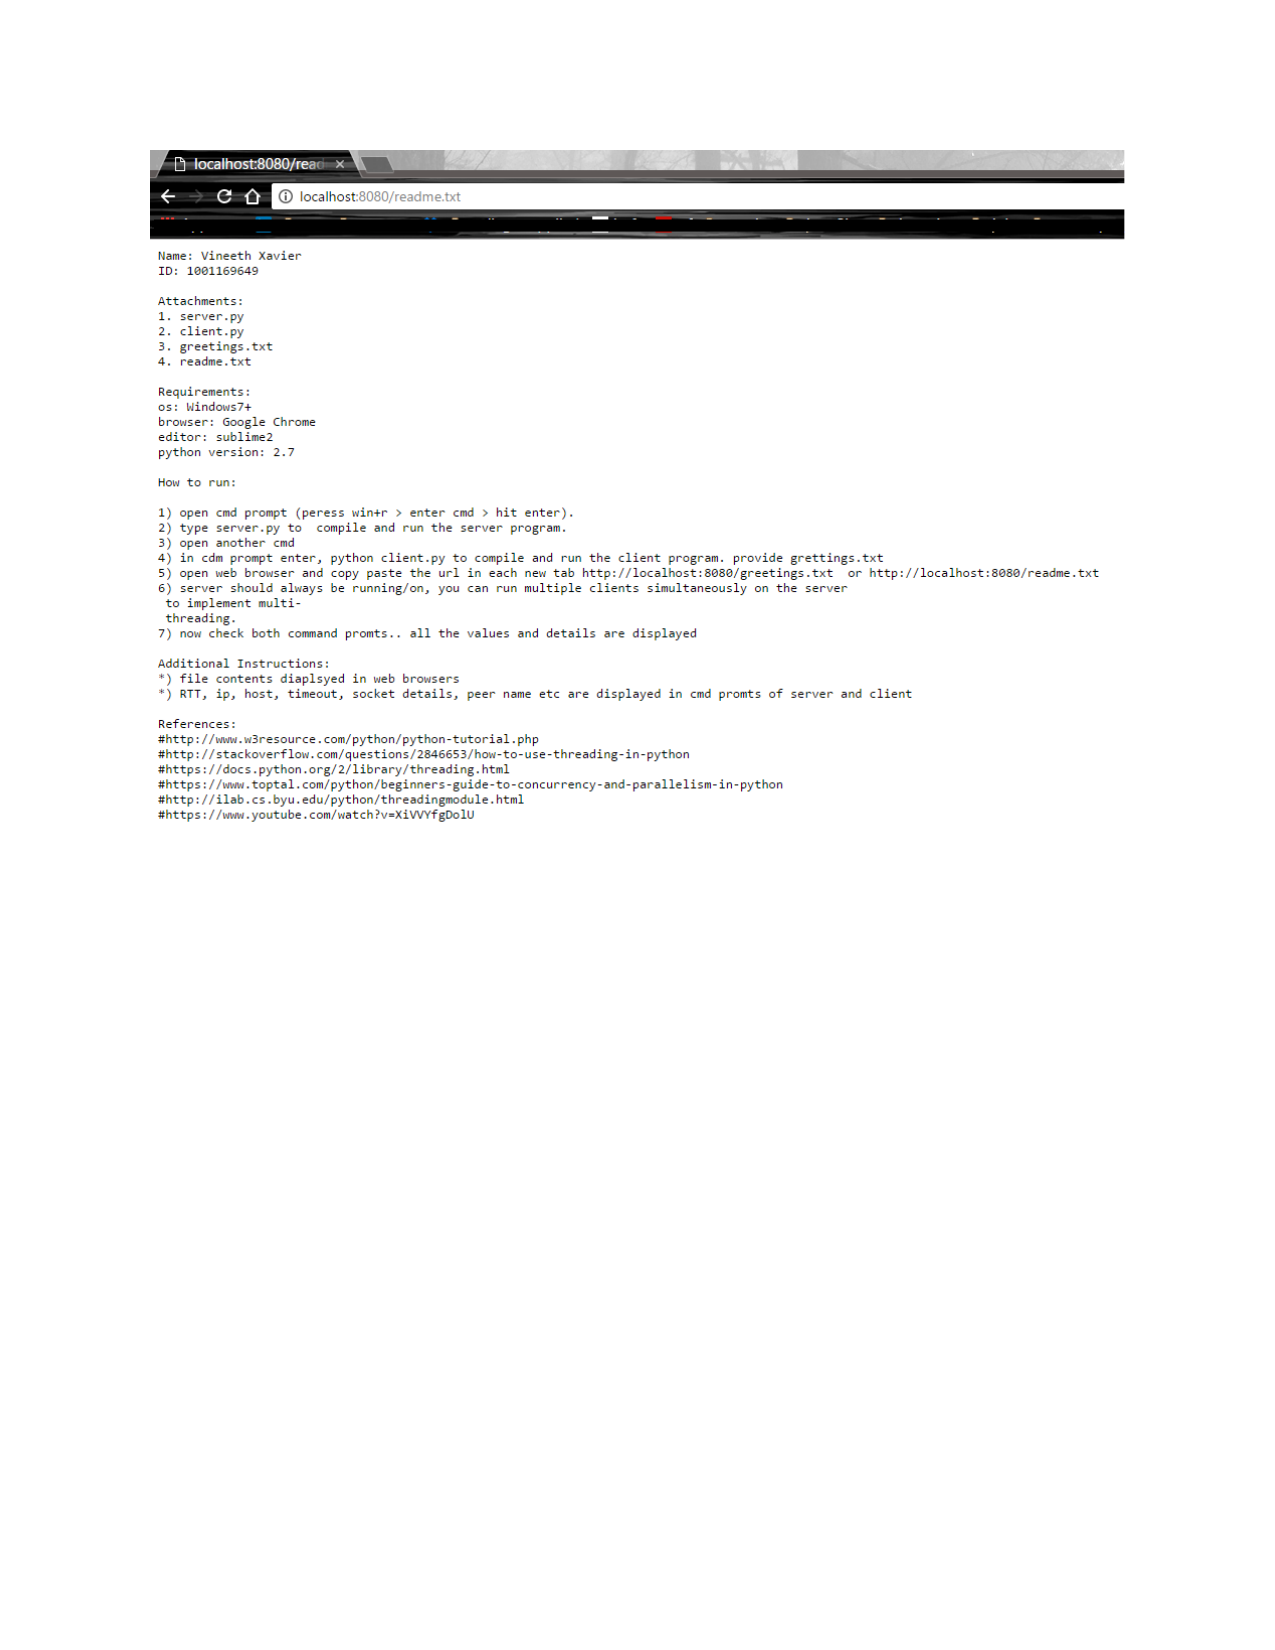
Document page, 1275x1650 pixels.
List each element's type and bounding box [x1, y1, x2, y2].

picture [150, 150, 1125, 868]
